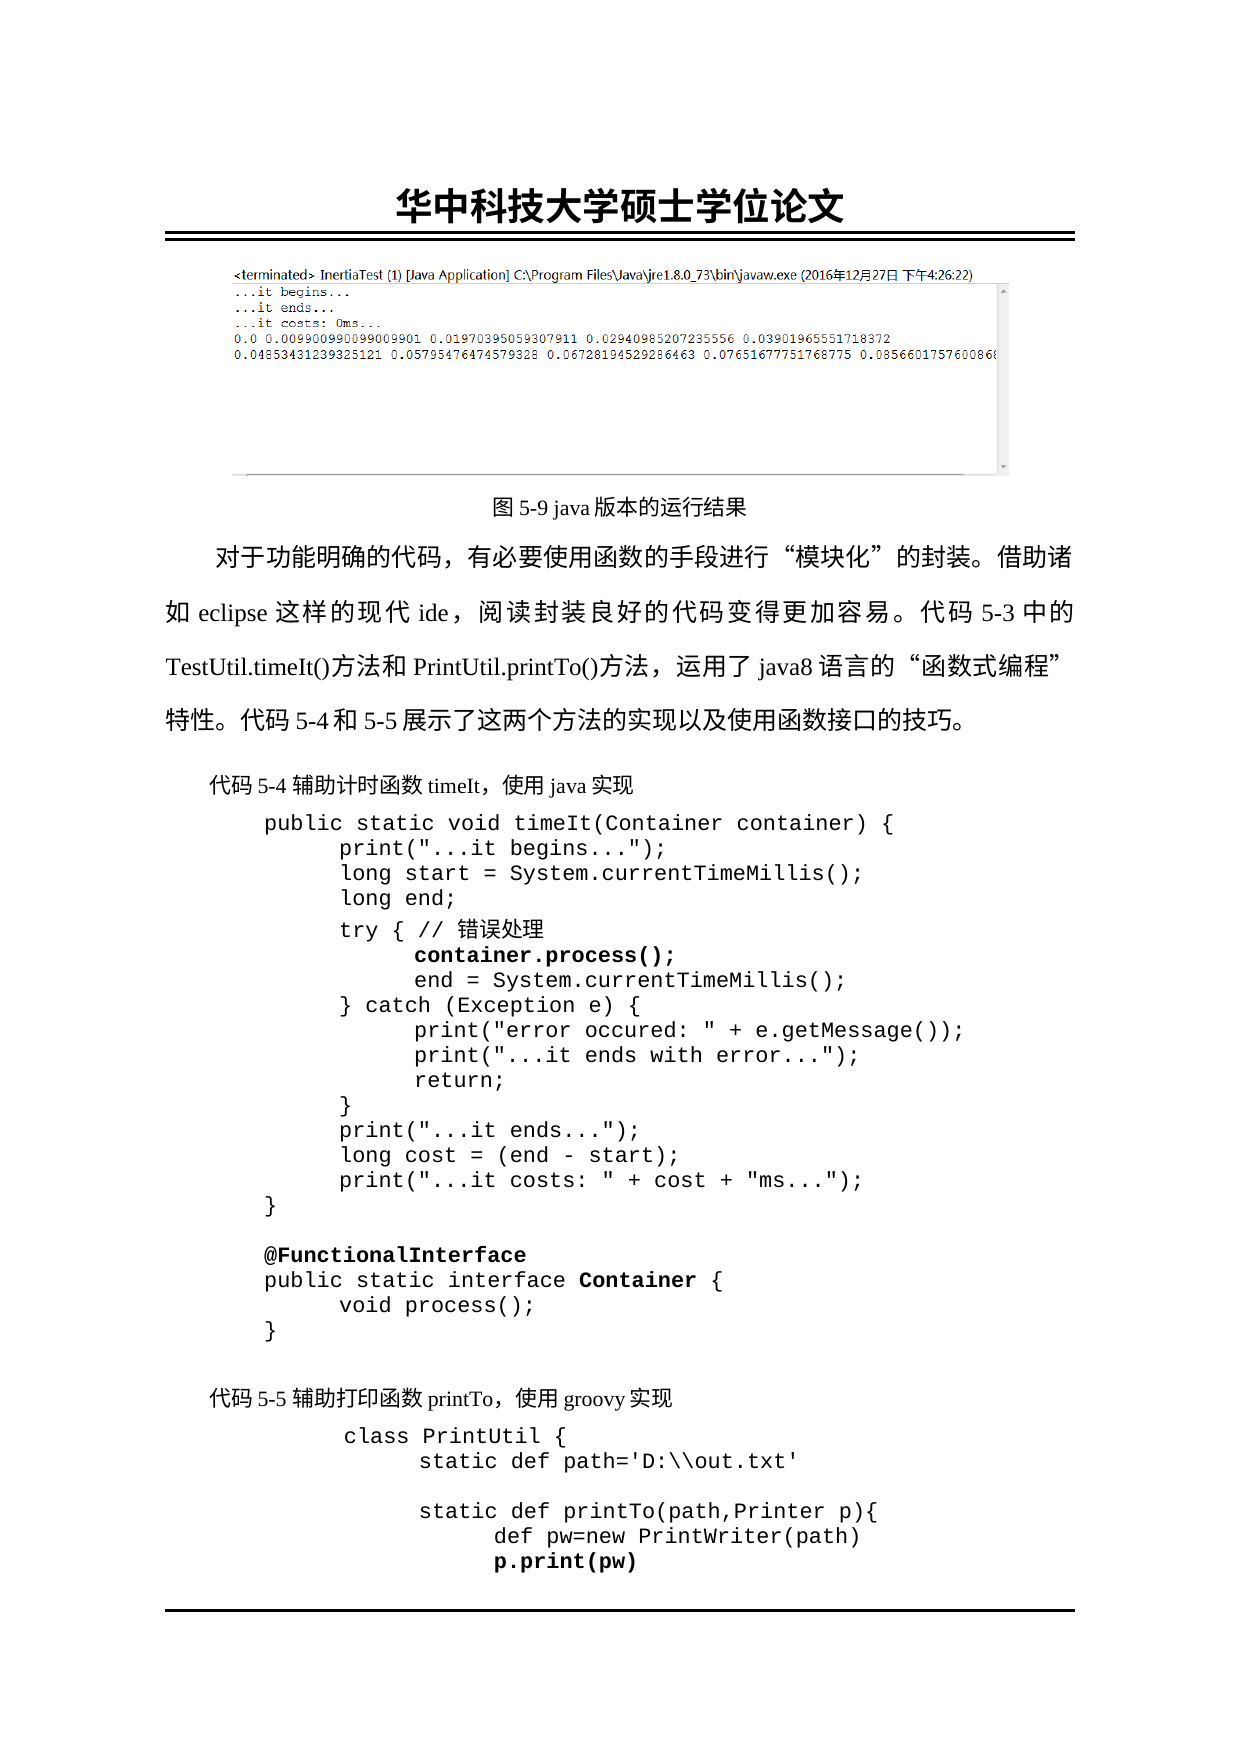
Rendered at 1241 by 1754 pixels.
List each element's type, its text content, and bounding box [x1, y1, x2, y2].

picture [231, 265, 1010, 476]
table_header public static void timeIt(Container container) { print("...it begins..."); long start = System.currentTimeMillis(); long end; try { // 错误处理 container.process(); end = System.currentTimeMillis(); } catch (Exception e) { print("error occured: " + e.getMessage()); print("...it ends with error..."); return; } print("...it ends..."); long cost = (end - start); print("...it costs: " + cost + "ms..."); } @FunctionalInterface public static interface Container { void process(); } [253, 812, 987, 1369]
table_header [333, 1426, 908, 1576]
text 代码5-4 辅助计时函数timeIt，使用java实现 [165, 768, 1075, 799]
text 对于功能明确的代码，有必要使用函数的手段进行“模块化”的封装。借助诸如eclipse这样的现代ide，阅读封装良好的代码变得更加容易。代码5-3中的TestUtil.timeIt()方法和PrintUtil.printTo()方法，运用了java8语言的“函数式编程”特性。代码5-4和5-5展示了这两个方法的实现以及使用函数接口的技巧。 [165, 538, 1075, 737]
text 图5-9 java版本的运行结果 [165, 490, 1075, 522]
text 代码5-5 辅助打印函数printTo，使用groovy实现 [165, 1381, 1075, 1413]
